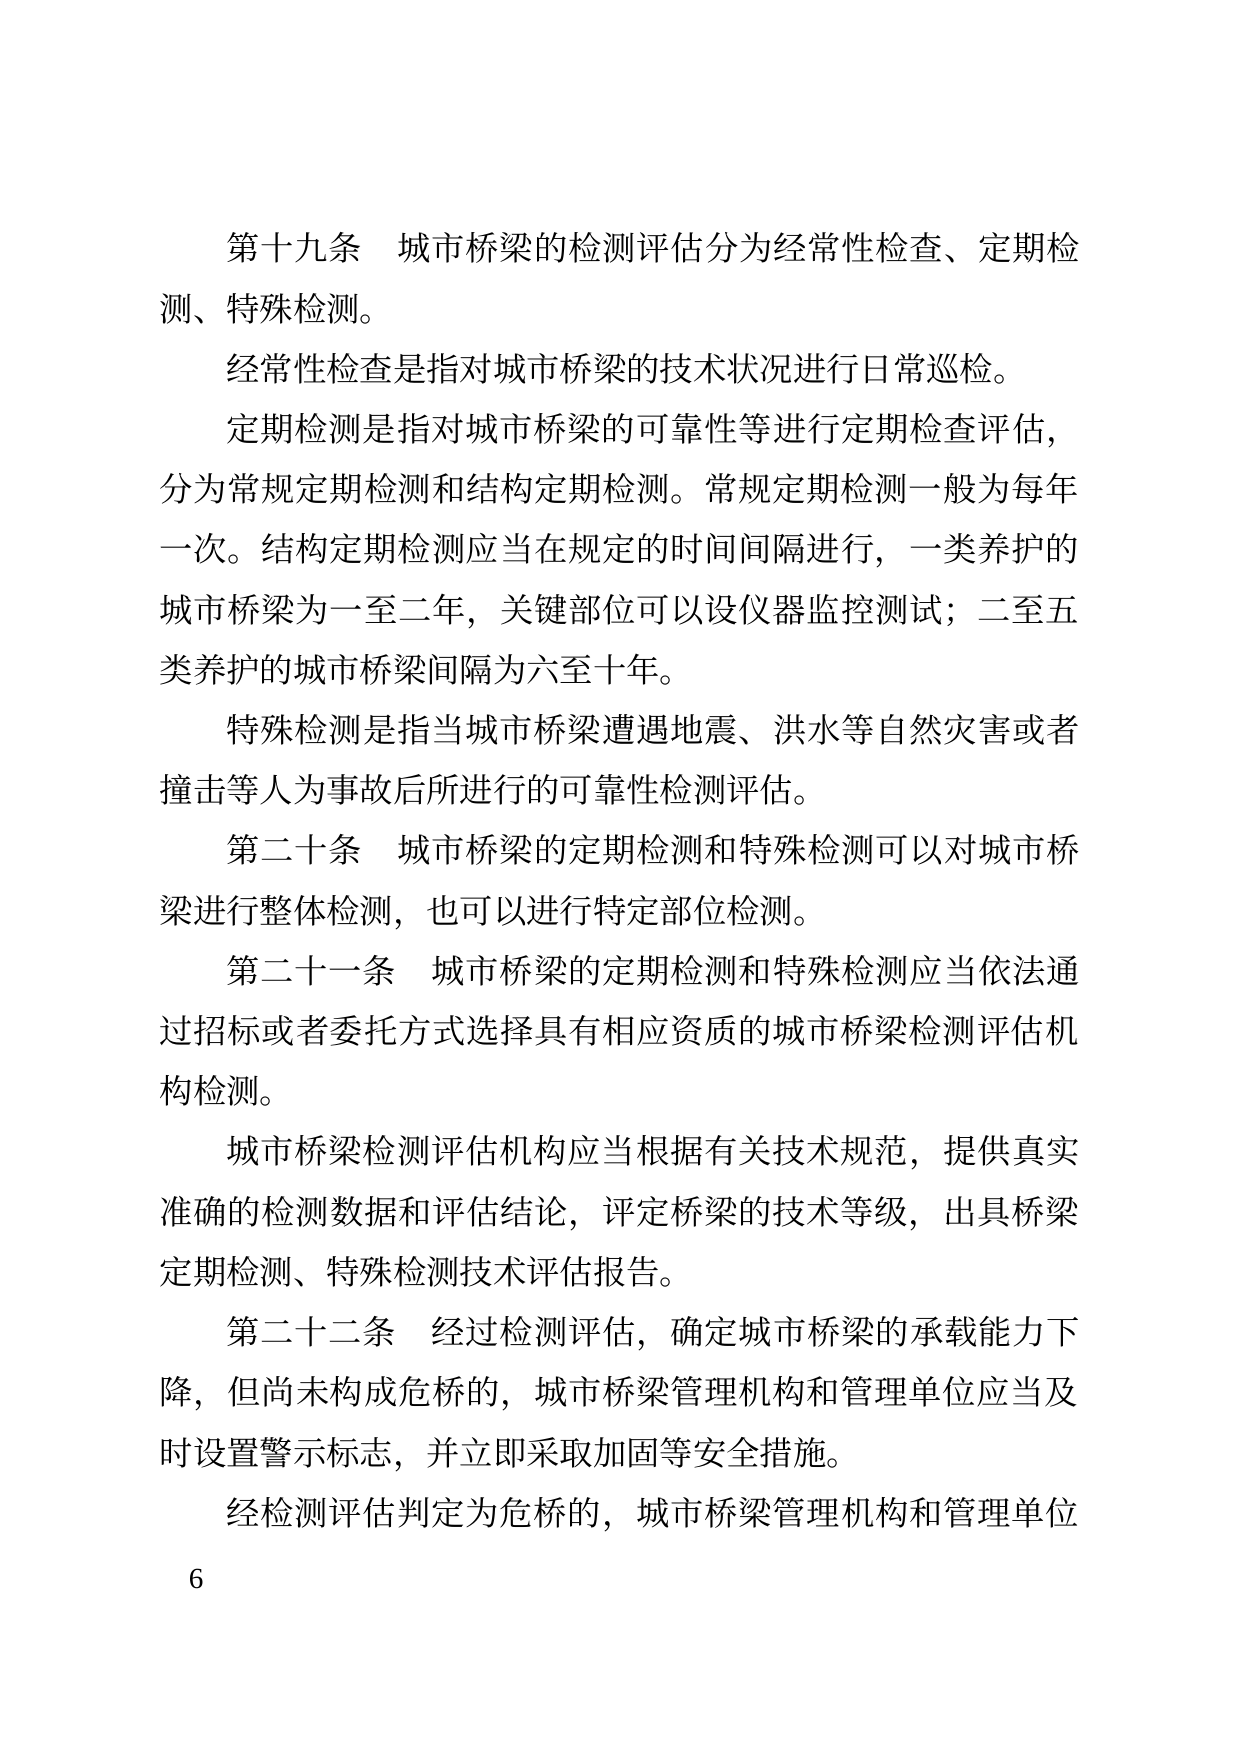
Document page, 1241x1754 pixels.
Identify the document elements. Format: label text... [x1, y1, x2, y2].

text 经常性检查是指对城市桥梁的技术状况进行日常巡检。 [159, 333, 1081, 393]
text 城市桥梁检测评估机构应当根据有关技术规范，提供真实、准确的检测数据和评估结论，评定桥梁的技术等级，出具桥梁定期检测、特殊检测技术评估报告。 [159, 1116, 1081, 1296]
text 第二十条 城市桥梁的定期检测和特殊检测可以对城市桥梁进行整体检测，也可以进行特定部位检测。 [159, 815, 1081, 935]
text 第十九条 城市桥梁的检测评估分为经常性检查、定期检测、特殊检测。 [159, 213, 1081, 333]
text 第二十二条 经过检测评估，确定城市桥梁的承载能力下降，但尚未构成危桥的，城市桥梁管理机构和管理单位应当及时设置警示标志，并立即采取加固等安全措施。 [159, 1296, 1081, 1477]
text 第二十一条 城市桥梁的定期检测和特殊检测应当依法通过招标或者委托方式选择具有相应资质的城市桥梁检测评估机构检测。 [159, 935, 1081, 1116]
text 特殊检测是指当城市桥梁遭遇地震、洪水等自然灾害或者撞击等人为事故后所进行的可靠性检测评估。 [159, 694, 1081, 815]
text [159, 1477, 1081, 1537]
text 定期检测是指对城市桥梁的可靠性等进行定期检查评估，分为常规定期检测和结构定期检测。常规定期检测一般为每年一次。结构定期检测应当在规定的时间间隔进行，一类养护的城市桥梁为一至二年，关键部位可以设仪器监控测试；二至五类养护的城市桥梁间隔为六至十年。 [159, 393, 1081, 694]
